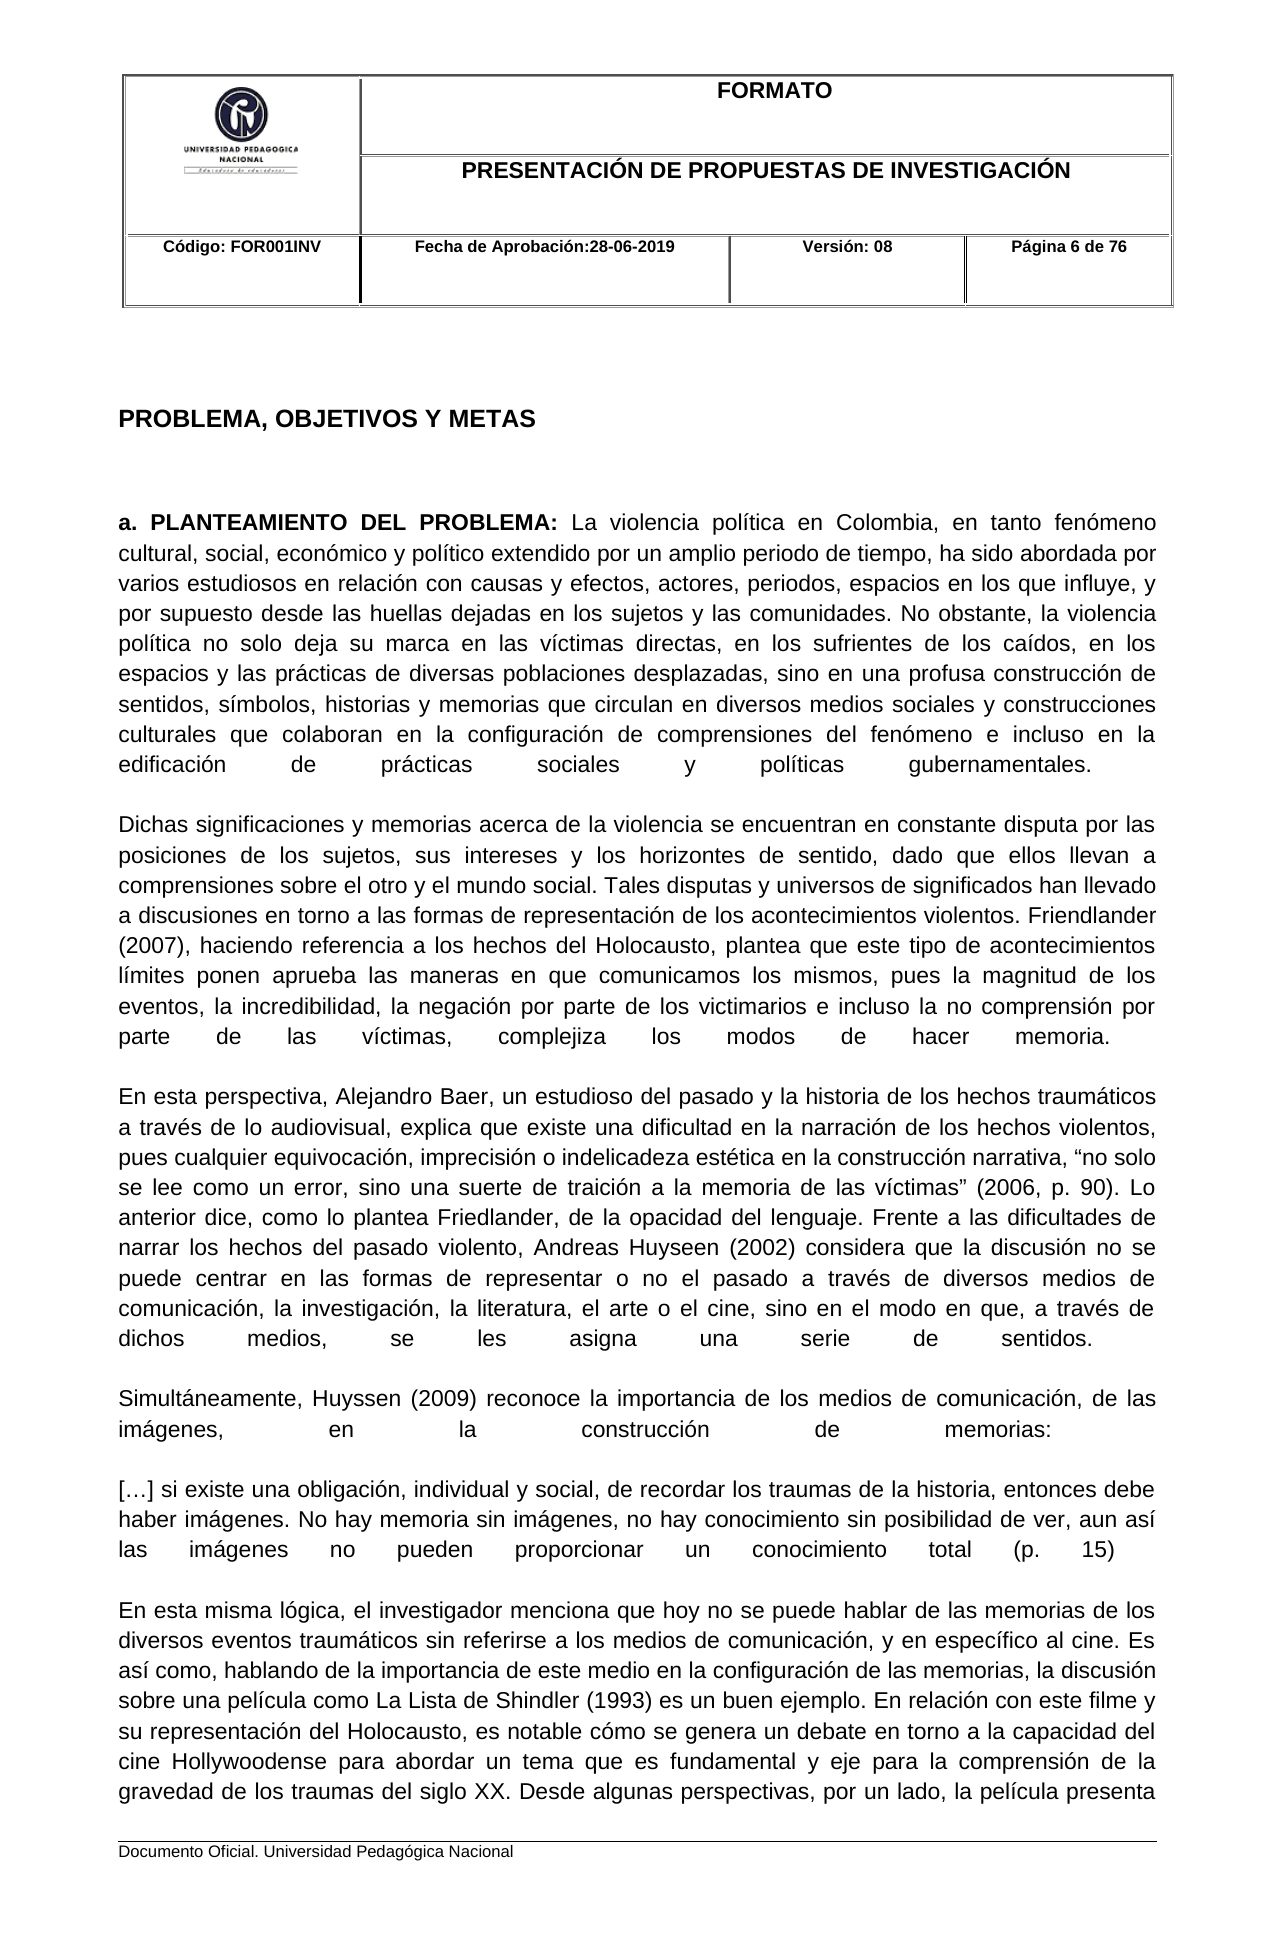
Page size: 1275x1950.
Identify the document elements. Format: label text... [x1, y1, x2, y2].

picture [184, 87, 300, 175]
text PROBLEMA, OBJETIVOS Y METAS [118, 404, 1157, 433]
